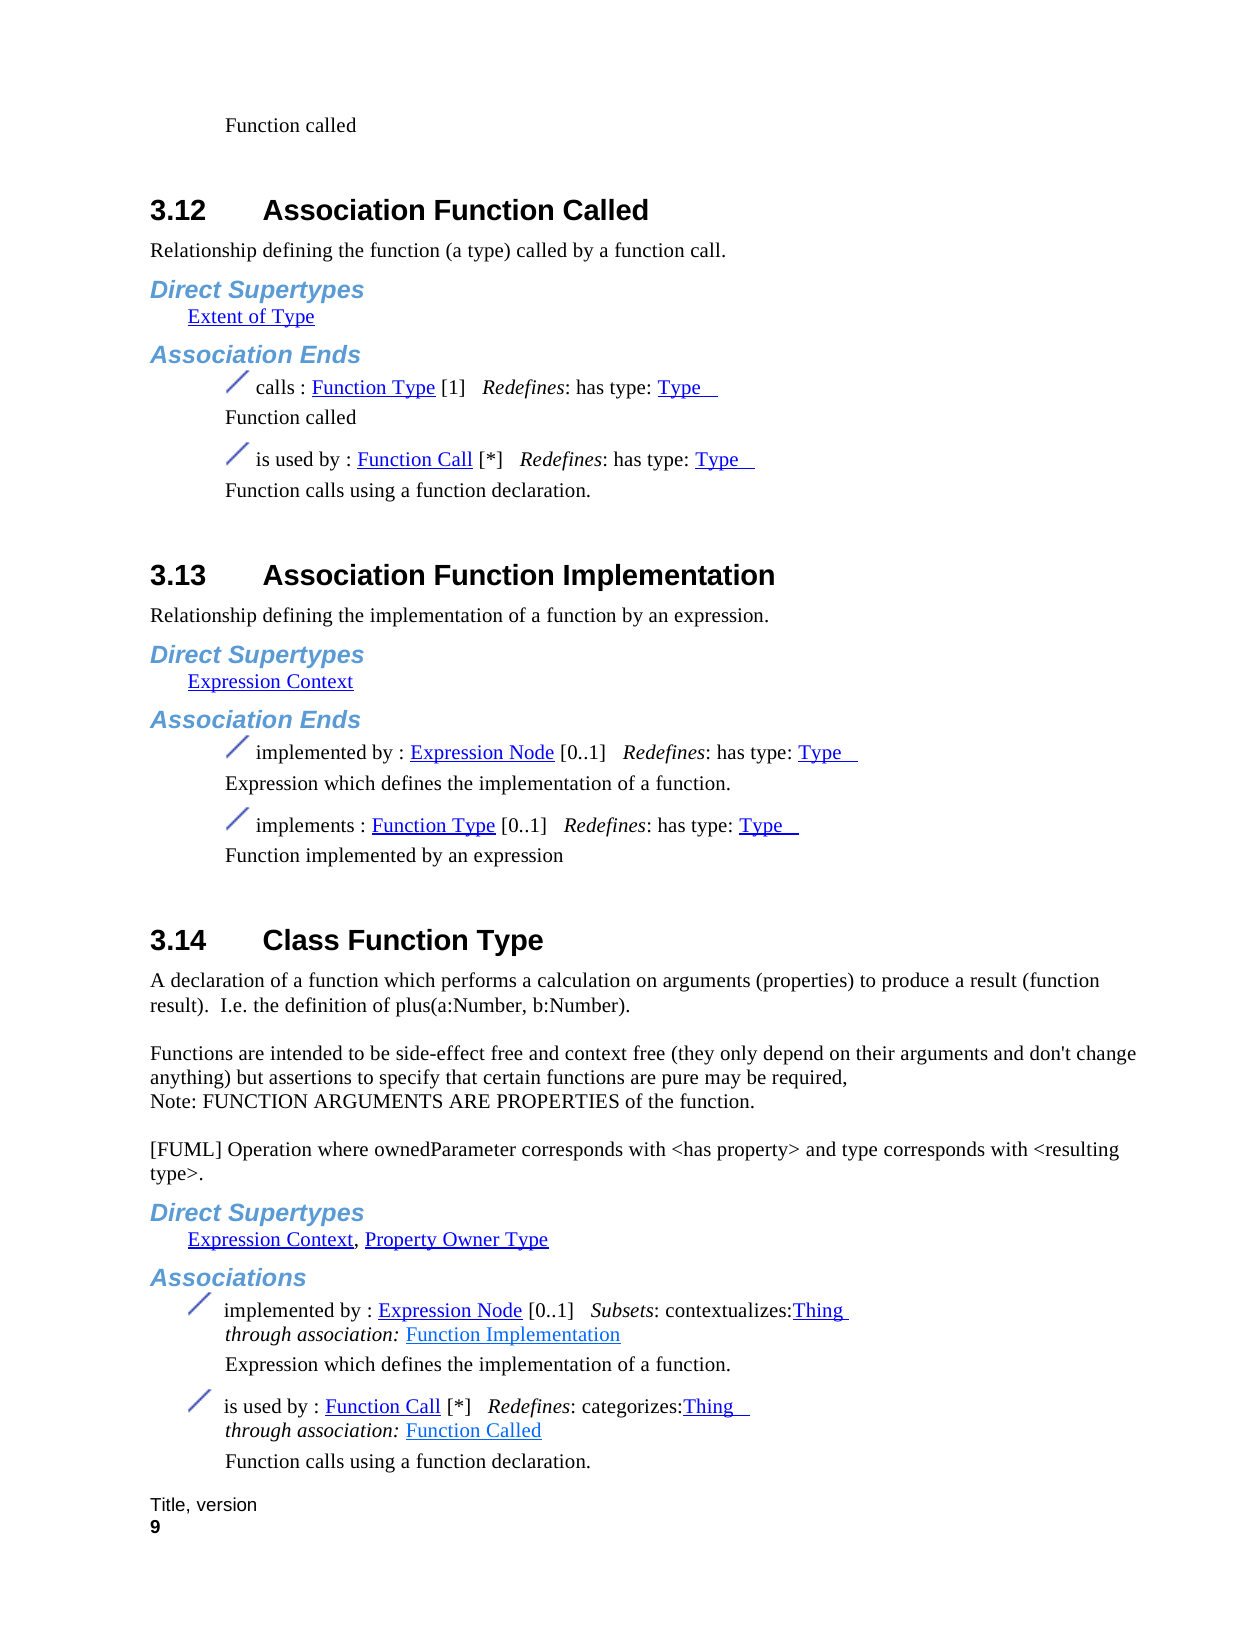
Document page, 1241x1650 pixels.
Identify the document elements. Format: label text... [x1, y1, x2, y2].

text Extent of Type [187, 304, 1165, 328]
subtitle Association Ends [150, 705, 1165, 734]
text through association: Function Implementation [150, 1322, 1165, 1346]
subtitle Direct Supertypes [150, 275, 1165, 304]
text implements : Function Type [0..1] Redefines: has type: Type [150, 807, 1165, 836]
text Relationship defining the function (a type) called by a function call. [150, 238, 1165, 262]
picture [225, 369, 251, 395]
text Expression which defines the implementation of a function. [150, 1352, 1165, 1376]
subtitle Direct Supertypes [150, 640, 1165, 669]
subtitle Associations [150, 1263, 1165, 1292]
text Expression which defines the implementation of a function. [150, 770, 1165, 794]
picture [225, 734, 251, 760]
text calls : Function Type [1] Redefines: has type: Type [150, 369, 1165, 399]
text implemented by : Expression Node [0..1] Redefines: has type: Type [150, 734, 1165, 764]
picture [187, 1291, 213, 1317]
subtitle Class Function Type [150, 923, 1165, 956]
text Function called [150, 112, 1165, 137]
subtitle Association Ends [150, 340, 1165, 369]
text Function calls using a function declaration. [150, 1448, 1165, 1472]
subtitle Association Function Implementation [150, 558, 1165, 591]
text through association: Function Called [150, 1418, 1165, 1442]
text Expression Context, Property Owner Type [187, 1226, 1165, 1251]
text implemented by : Expression Node [0..1] Subsets: contextualizes:Thing [187, 1292, 1165, 1322]
picture [187, 1388, 213, 1414]
text A declaration of a function which performs a calculation on arguments (properties) to produce a result (function result). I.e. the definition of plus(a:Number, b:Number). Functions are intended to be side-effect free and context free (they only depend on their arguments and don't change anything) but assertions to specify that certain functions are pure may be required, Note: FUNCTION ARGUMENTS ARE PROPERTIES of the function. [FUML] Operation where ownedParameter corresponds with <has property> and type corresponds with <resulting type>. [150, 968, 1165, 1185]
text Function implemented by an expression [150, 843, 1165, 867]
text Relationship defining the implementation of a function by an expression. [150, 603, 1165, 627]
subtitle Association Function Called [150, 193, 1165, 226]
text Function calls using a function declaration. [150, 478, 1165, 502]
text Function called [150, 405, 1165, 429]
text Expression Context [187, 669, 1165, 693]
picture [225, 806, 251, 832]
picture [225, 441, 251, 467]
subtitle Direct Supertypes [150, 1197, 1165, 1226]
text is used by : Function Call [*] Redefines: has type: Type [150, 442, 1165, 471]
text is used by : Function Call [*] Redefines: categorizes:Thing [187, 1388, 1165, 1418]
